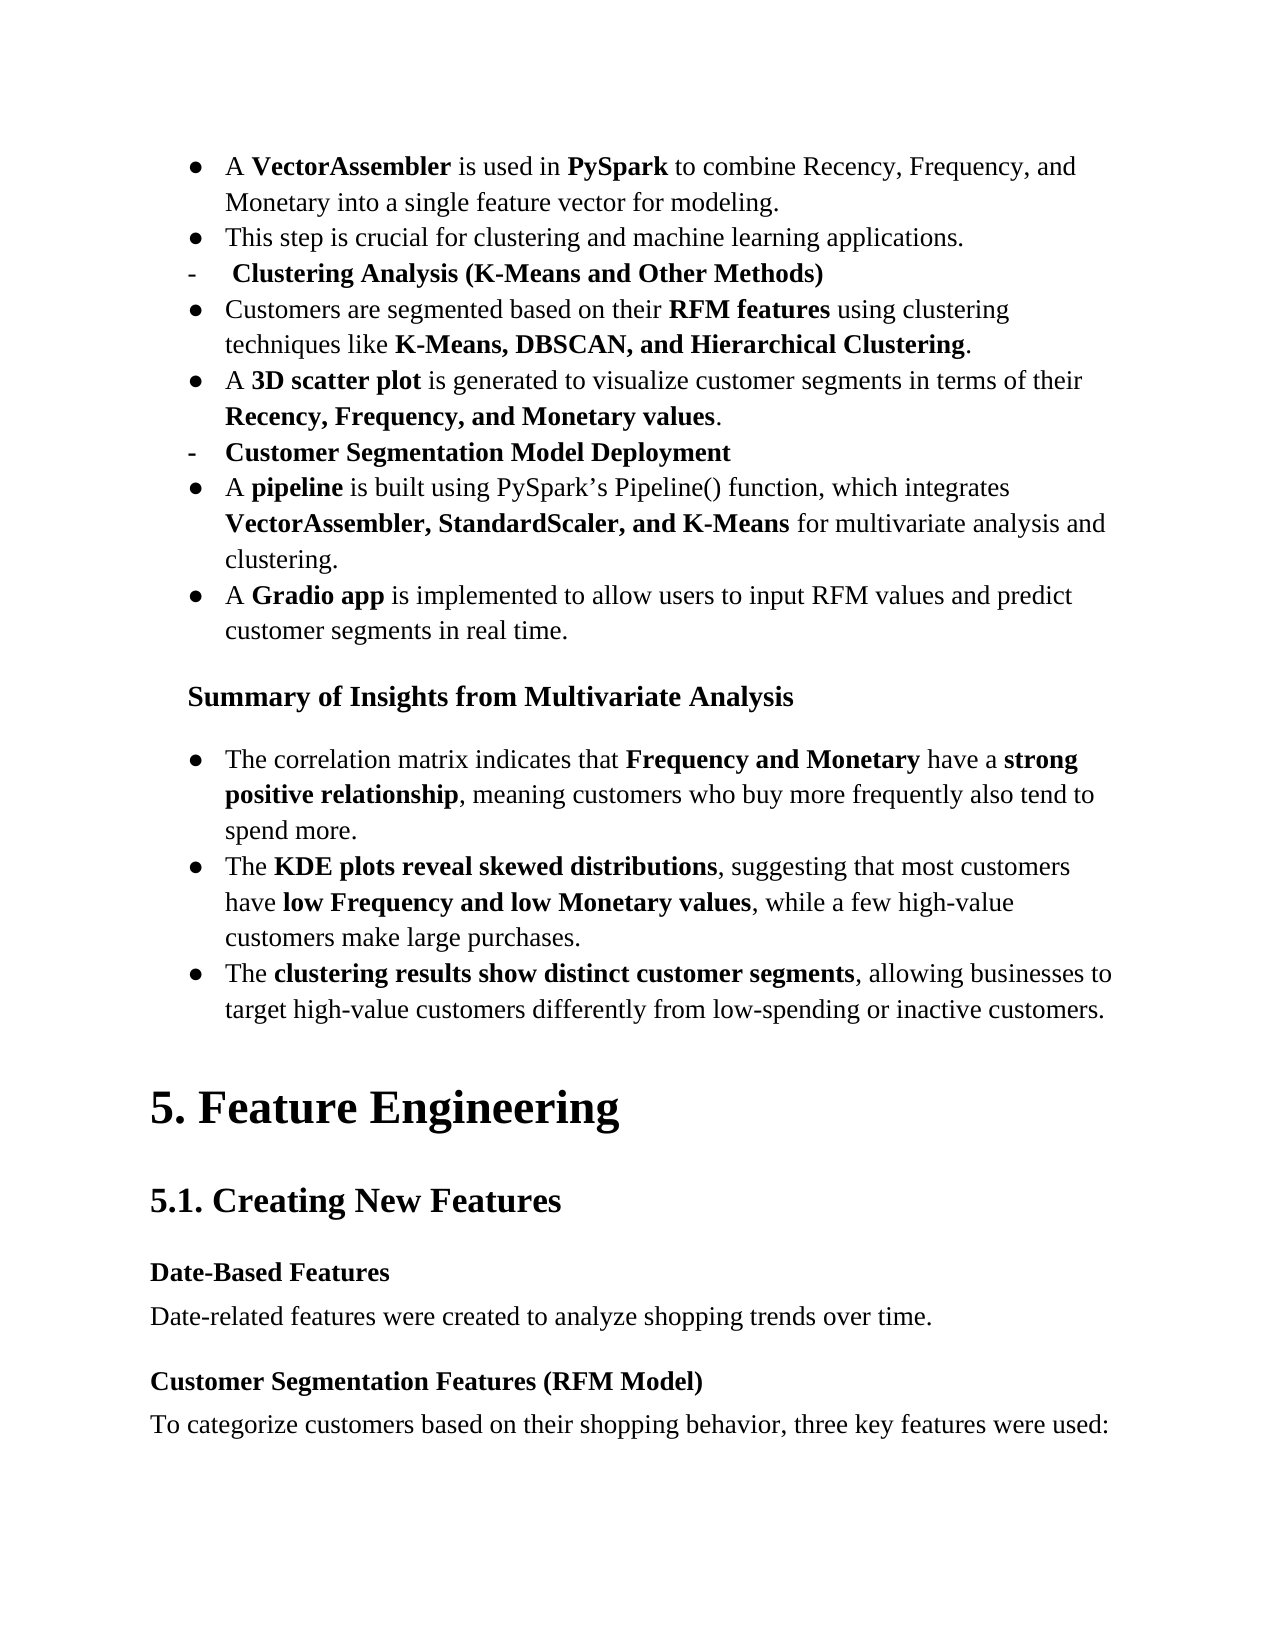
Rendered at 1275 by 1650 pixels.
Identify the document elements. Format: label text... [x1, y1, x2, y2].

list A Gradio app is implemented to allow users to input RFM values and predict customer segments in real time. [187, 579, 1125, 646]
list A VectorAssembler is used in PySpark to combine Recency, Frequency, and Monetary into a single feature vector for modeling. [187, 150, 1125, 217]
list Clustering Analysis (K-Means and Other Methods) [187, 257, 1125, 288]
subtitle 5.1. Creating New Features [150, 1179, 1125, 1220]
list The correlation matrix indicates that Frequency and Monetary have a strong positive relationship, meaning customers who buy more frequently also tend to spend more. [187, 743, 1125, 846]
list The KDE plots reveal skewed distributions, suggesting that most customers have low Frequency and low Monetary values, while a few high-value customers make large purchases. [187, 850, 1125, 953]
text Customer Segmentation Features (RFM Model) [150, 1364, 1125, 1396]
list Customers are segmented based on their RFM features using clustering techniques like K-Means, DBSCAN, and Hierarchical Clustering. [187, 293, 1125, 360]
list Customer Segmentation Model Deployment [187, 436, 1125, 467]
list A 3D scatter plot is generated to visualize customer segments in terms of their Recency, Frequency, and Monetary values. [187, 364, 1125, 431]
text Date-related features were created to analyze shopping trends over time. [150, 1300, 1125, 1331]
subtitle Summary of Insights from Multivariate Analysis [187, 679, 1125, 713]
list The clustering results show distinct customer segments, allowing businesses to target high-value customers differently from low-spending or inactive customers. [187, 957, 1125, 1024]
text To categorize customers based on their shopping behavior, three key features were used: [150, 1409, 1125, 1440]
list This step is crucial for clustering and machine learning applications. [187, 221, 1125, 253]
text Date-Based Features [150, 1256, 1125, 1287]
list A pipeline is built using PySpark’s Pipeline() function, which integrates VectorAssembler, StandardScaler, and K-Means for multivariate analysis and clustering. [187, 472, 1125, 574]
subtitle 5. Feature Engineering [150, 1079, 1125, 1134]
